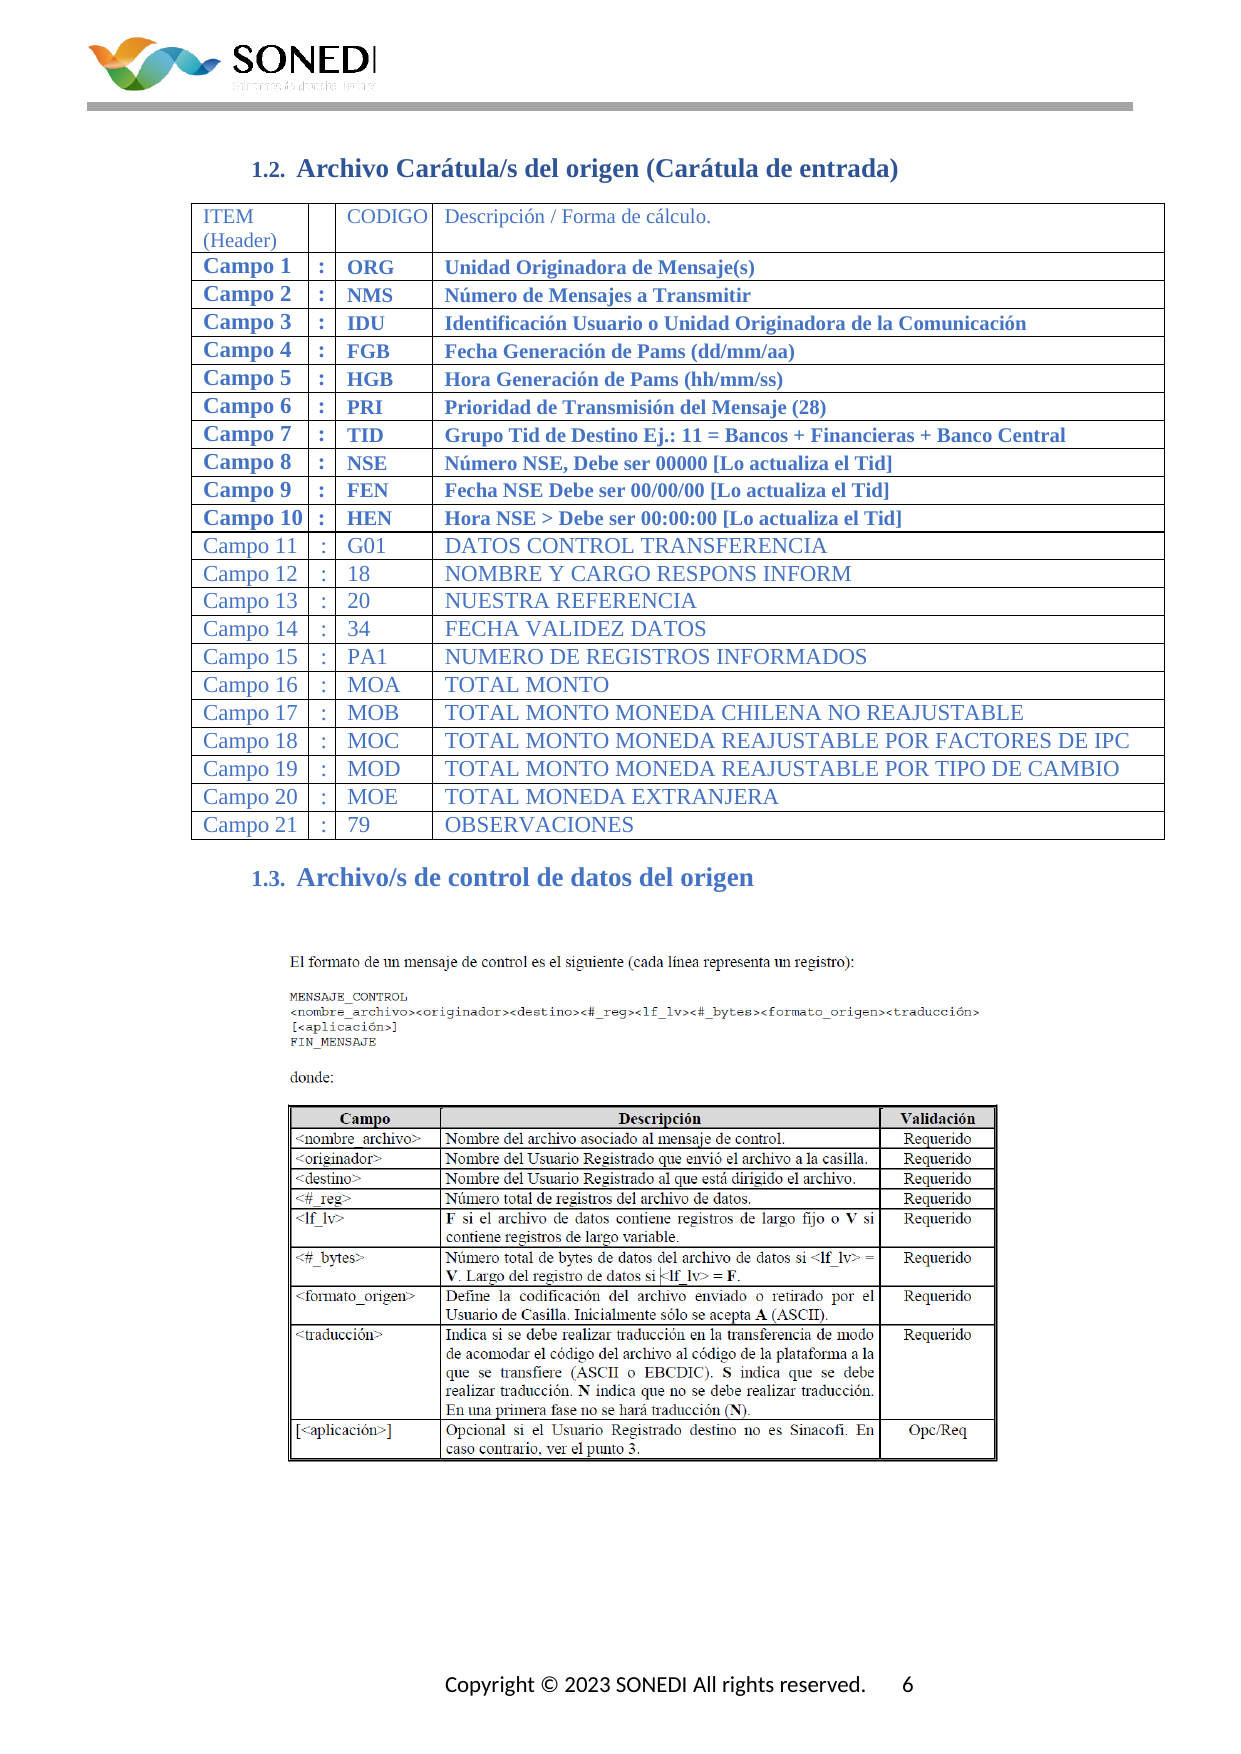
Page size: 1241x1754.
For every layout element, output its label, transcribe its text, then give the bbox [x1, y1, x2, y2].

table_cell 79 [336, 812, 432, 838]
table_cell Campo 3 [192, 309, 308, 336]
table_cell Campo 15 [192, 644, 308, 671]
table_cell FECHA VALIDEZ DATOS [433, 616, 1164, 643]
table_cell NUESTRA REFERENCIA [433, 588, 1164, 615]
table_cell PA1 [336, 644, 432, 671]
table_cell Campo 12 [192, 560, 308, 587]
table_cell 18 [336, 560, 432, 587]
picture [259, 939, 1045, 1489]
table_cell : [309, 728, 335, 755]
table_cell Campo 1 [192, 253, 308, 280]
table_cell : [309, 421, 335, 448]
table_cell : [309, 253, 335, 280]
table_cell : [309, 784, 335, 811]
table_cell G01 [336, 533, 432, 559]
table_cell OBSERVACIONES [433, 812, 1164, 838]
table_cell Identificación Usuario o Unidad Originadora de la Comunicación [433, 309, 1164, 336]
table_cell : [309, 337, 335, 364]
table_cell Hora NSE > Debe ser 00:00:00 [Lo actualiza el Tid] [433, 505, 1164, 531]
table_cell Unidad Originadora de Mensaje(s) [433, 253, 1164, 280]
table_cell Campo 2 [192, 281, 308, 308]
table_cell NOMBRE Y CARGO RESPONS INFORM [433, 560, 1164, 587]
table_cell PRI [336, 393, 432, 420]
table_cell MOB [336, 700, 432, 727]
table_cell TOTAL MONTO MONEDA REAJUSTABLE POR TIPO DE CAMBIO [433, 756, 1164, 783]
table_cell NUMERO DE REGISTROS INFORMADOS [433, 644, 1164, 671]
table_header ITEM (Header) [192, 204, 308, 252]
table_cell Campo 4 [192, 337, 308, 364]
table_cell Número de Mensajes a Transmitir [433, 281, 1164, 308]
table_cell : [309, 672, 335, 699]
table_cell TID [336, 421, 432, 448]
table_cell : [309, 588, 335, 615]
table_cell Prioridad de Transmisión del Mensaje (28) [433, 393, 1164, 420]
table_cell DATOS CONTROL TRANSFERENCIA [433, 533, 1164, 559]
table_cell FEN [336, 477, 432, 503]
table_cell MOE [336, 784, 432, 811]
table_cell : [309, 560, 335, 587]
table_cell : [309, 533, 335, 559]
table_cell NMS [336, 281, 432, 308]
table_cell Campo 17 [192, 700, 308, 727]
table_cell Campo 21 [192, 812, 308, 838]
table_cell IDU [336, 309, 432, 336]
table_cell : [309, 505, 335, 531]
table_cell : [309, 644, 335, 671]
table_cell Campo 20 [192, 784, 308, 811]
table_cell : [309, 616, 335, 643]
table_cell Campo 6 [192, 393, 308, 420]
table_cell Grupo Tid de Destino Ej.: 11 = Bancos + Financieras + Banco Central [433, 421, 1164, 448]
table_cell Campo 11 [192, 533, 308, 559]
table_cell : [309, 700, 335, 727]
table_cell Campo 14 [192, 616, 308, 643]
table_cell : [309, 812, 335, 838]
table_cell : [309, 393, 335, 420]
table_header CODIGO [336, 204, 432, 252]
table_cell Campo 13 [192, 588, 308, 615]
table_cell Fecha NSE Debe ser 00/00/00 [Lo actualiza el Tid] [433, 477, 1164, 503]
table_cell 20 [336, 588, 432, 615]
table_cell Número NSE, Debe ser 00000 [Lo actualiza el Tid] [433, 449, 1164, 476]
table_cell TOTAL MONTO MONEDA CHILENA NO REAJUSTABLE [433, 700, 1164, 727]
table_cell Fecha Generación de Pams (dd/mm/aa) [433, 337, 1164, 364]
table_cell : [309, 756, 335, 783]
table_cell : [309, 309, 335, 336]
table_cell Campo 16 [192, 672, 308, 699]
table_cell ORG [336, 253, 432, 280]
table_cell : [309, 477, 335, 503]
table_cell HEN [336, 505, 432, 531]
table_cell Campo 9 [192, 477, 308, 503]
table_header Descripción / Forma de cálculo. [433, 204, 1164, 252]
subtitle Archivo/s de control de datos del origen [251, 231, 1181, 892]
table_cell MOC [336, 728, 432, 755]
table_cell TOTAL MONTO [433, 672, 1164, 699]
table_cell : [309, 449, 335, 476]
table_cell Campo 18 [192, 728, 308, 755]
table_cell Campo 7 [192, 421, 308, 448]
table_cell MOD [336, 756, 432, 783]
table_cell Campo 10 [192, 505, 308, 531]
table_cell TOTAL MONEDA EXTRANJERA [433, 784, 1164, 811]
table_cell Hora Generación de Pams (hh/mm/ss) [433, 365, 1164, 392]
table_cell : [309, 365, 335, 392]
table_cell 34 [336, 616, 432, 643]
table_cell HGB [336, 365, 432, 392]
table_cell Campo 19 [192, 756, 308, 783]
table_cell Campo 8 [192, 449, 308, 476]
picture [87, 37, 376, 91]
table_cell NSE [336, 449, 432, 476]
table_cell MOA [336, 672, 432, 699]
subtitle Archivo Carátula/s del origen (Carátula de entrada) [251, 152, 1181, 183]
table_header [309, 204, 335, 252]
table_cell Campo 5 [192, 365, 308, 392]
table_cell TOTAL MONTO MONEDA REAJUSTABLE POR FACTORES DE IPC [433, 728, 1164, 755]
table_cell : [309, 281, 335, 308]
table_cell FGB [336, 337, 432, 364]
